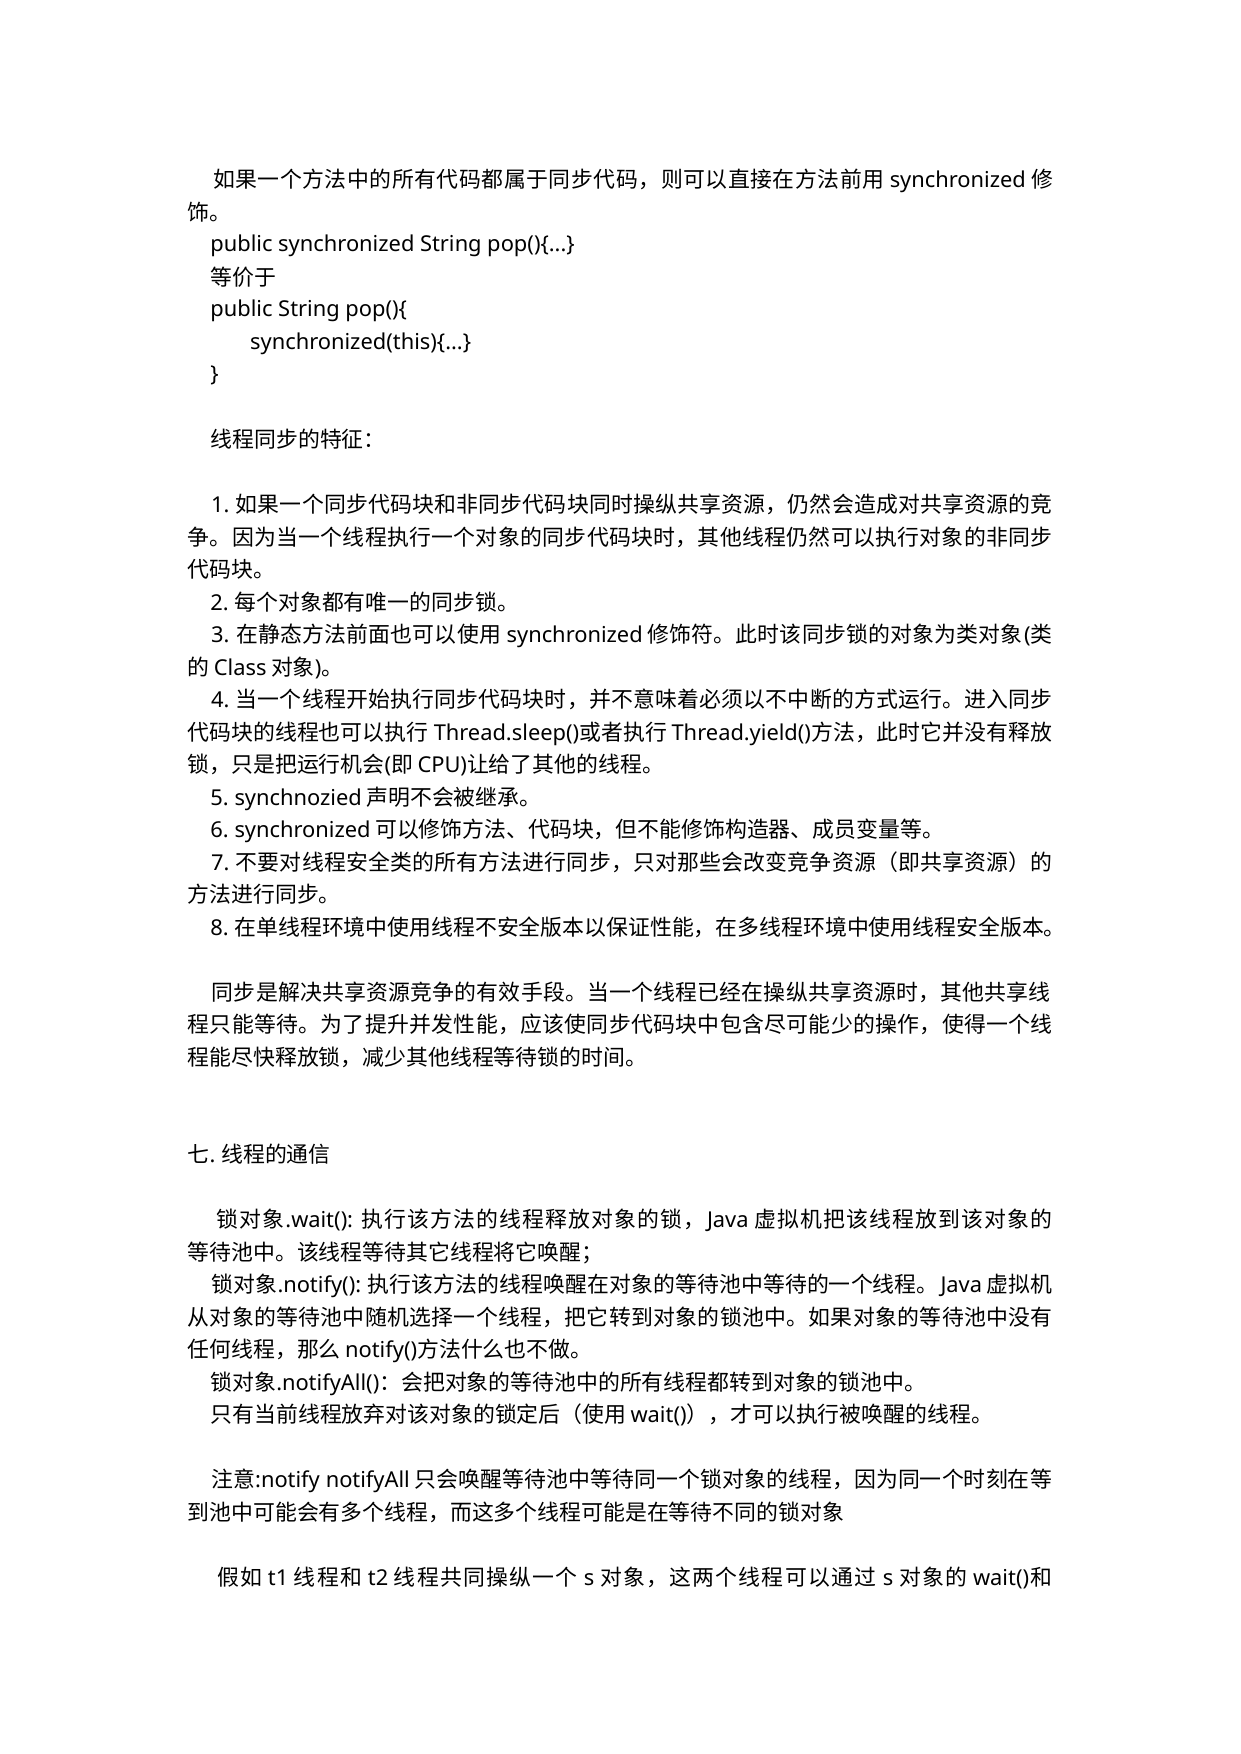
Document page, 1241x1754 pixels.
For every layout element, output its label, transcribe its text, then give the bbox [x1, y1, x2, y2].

text 6. synchronized可以修饰方法、代码块，但不能修饰构造器、成员变量等。 [187, 812, 1053, 844]
text 只有当前线程放弃对该对象的锁定后（使用wait()），才可以执行被唤醒的线程。 [187, 1397, 1053, 1429]
text 1. 如果一个同步代码块和非同步代码块同时操纵共享资源，仍然会造成对共享资源的竞争。因为当一个线程执行一个对象的同步代码块时，其他线程仍然可以执行对象的非同步代码块。 [187, 487, 1053, 584]
text 锁对象.notify(): 执行该方法的线程唤醒在对象的等待池中等待的一个线程。Java虚拟机从对象的等待池中随机选择一个线程，把它转到对象的锁池中。如果对象的等待池中没有任何线程，那么notify()方法什么也不做。 [187, 1267, 1053, 1364]
text } [187, 357, 1053, 389]
text 注意:notify notifyAll只会唤醒等待池中等待同一个锁对象的线程，因为同一个时刻在等到池中可能会有多个线程，而这多个线程可能是在等待不同的锁对象 [187, 1462, 1053, 1527]
text 锁对象.notifyAll()：会把对象的等待池中的所有线程都转到对象的锁池中。 [187, 1364, 1053, 1397]
text public synchronized String pop(){...} [187, 227, 1053, 259]
text synchronized(this){...} [187, 324, 1053, 357]
text 同步是解决共享资源竞争的有效手段。当一个线程已经在操纵共享资源时，其他共享线程只能等待。为了提升并发性能，应该使同步代码块中包含尽可能少的操作，使得一个线程能尽快释放锁，减少其他线程等待锁的时间。 [187, 974, 1053, 1072]
text 七. 线程的通信 [187, 1137, 1053, 1169]
text 3. 在静态方法前面也可以使用synchronized修饰符。此时该同步锁的对象为类对象(类的Class对象)。 [187, 617, 1053, 682]
text 5. synchnozied声明不会被继承。 [187, 779, 1053, 812]
text 如果一个方法中的所有代码都属于同步代码，则可以直接在方法前用synchronized修饰。 [187, 162, 1053, 227]
text 线程同步的特征： [187, 422, 1053, 454]
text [187, 1559, 1053, 1592]
text 4. 当一个线程开始执行同步代码块时，并不意味着必须以不中断的方式运行。进入同步代码块的线程也可以执行Thread.sleep()或者执行Thread.yield()方法，此时它并没有释放锁，只是把运行机会(即CPU)让给了其他的线程。 [187, 682, 1053, 779]
text 2. 每个对象都有唯一的同步锁。 [187, 584, 1053, 617]
text 7. 不要对线程安全类的所有方法进行同步，只对那些会改变竞争资源（即共享资源）的方法进行同步。 [187, 844, 1053, 909]
text 锁对象.wait(): 执行该方法的线程释放对象的锁，Java虚拟机把该线程放到该对象的 等待池中。该线程等待其它线程将它唤醒； [187, 1202, 1053, 1267]
text 等价于 [187, 259, 1053, 292]
text 8. 在单线程环境中使用线程不安全版本以保证性能，在多线程环境中使用线程安全版本。 [187, 909, 1053, 942]
text public String pop(){ [187, 292, 1053, 324]
